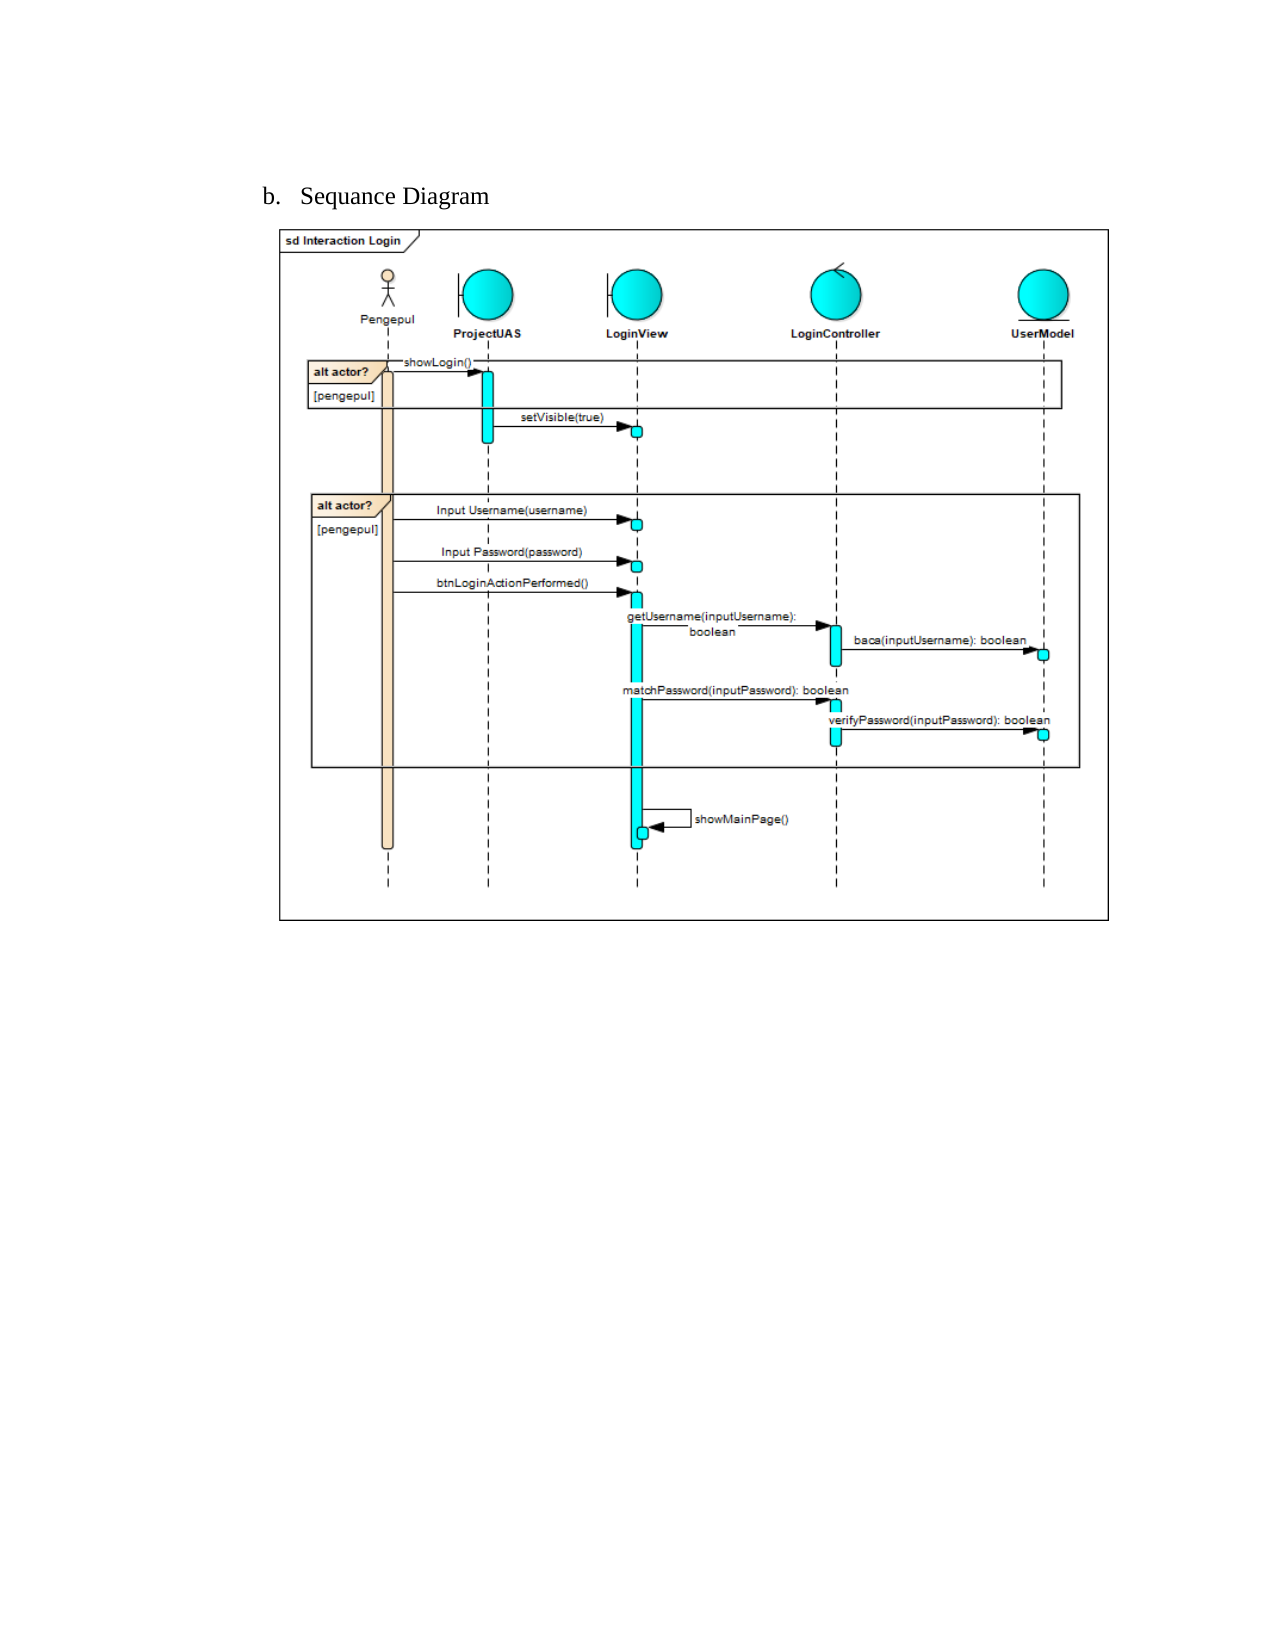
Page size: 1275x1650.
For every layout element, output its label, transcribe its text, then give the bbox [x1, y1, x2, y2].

picture [278, 228, 1109, 921]
list Sequance Diagram [262, 181, 1125, 210]
